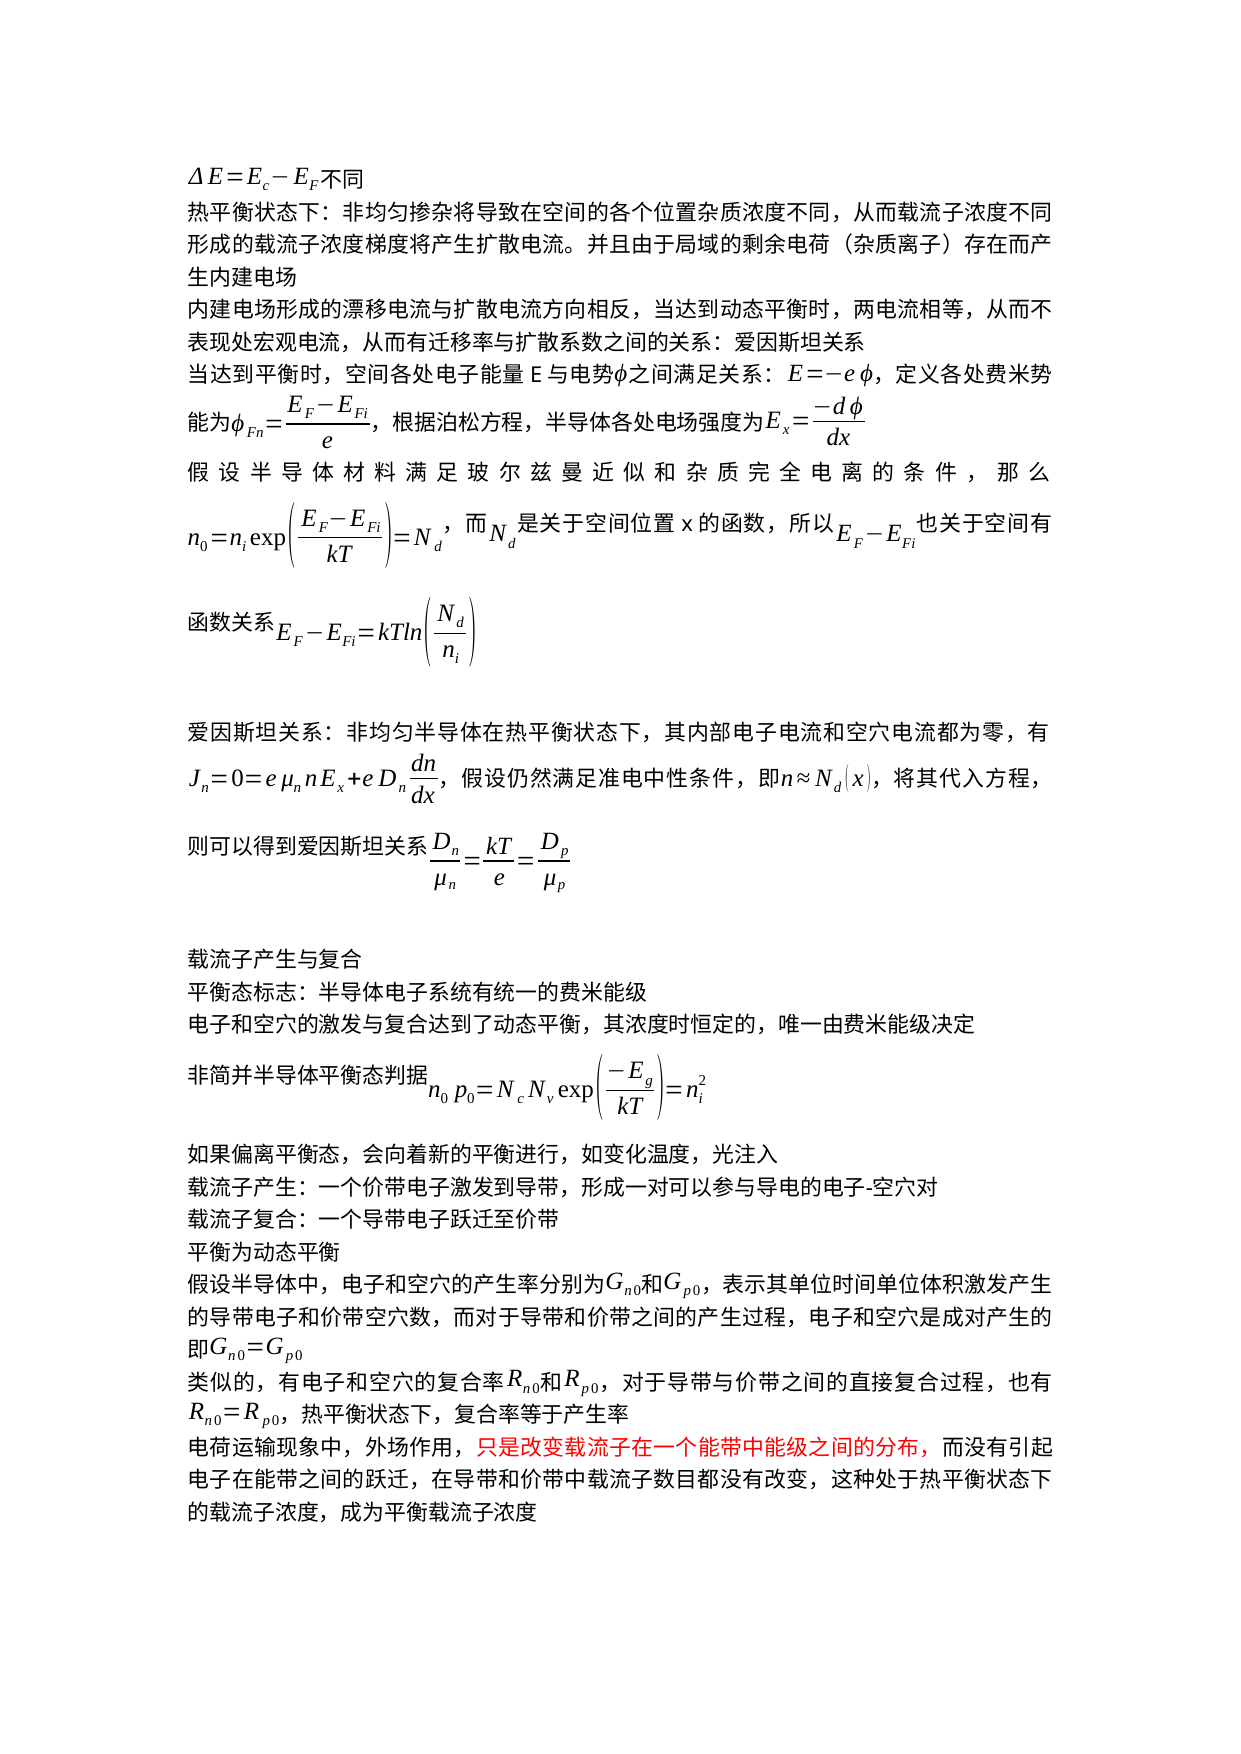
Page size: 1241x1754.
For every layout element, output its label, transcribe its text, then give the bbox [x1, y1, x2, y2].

text 内建电场形成的漂移电流与扩散电流方向相反，当达到动态平衡时，两电流相等，从而不表现处宏观电流，从而有迁移率与扩散系数之间的关系：爱因斯坦关系 [187, 292, 1053, 357]
text 载流子产生：一个价带电子激发到导带，形成一对可以参与导电的电子-空穴对 [187, 1169, 1053, 1202]
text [187, 162, 1053, 194]
text 如果偏离平衡态，会向着新的平衡进行，如变化温度，光注入 [187, 1137, 1053, 1169]
text 电荷运输现象中，外场作用，只是改变载流子在一个能带中能级之间的分布，而没有引起电子在能带之间的跃迁，在导带和价带中载流子数目都没有改变，这种处于热平衡状态下的载流子浓度，成为平衡载流子浓度 [187, 1429, 1053, 1527]
text 当达到平衡时，空间各处电子能量E与电势之间满足关系：，定义各处费米势能为，根据泊松方程，半导体各处电场强度为 [187, 357, 1053, 454]
text 假设半导体材料满足玻尔兹曼近似和杂质完全电离的条件，那么，而是关于空间位置x的函数，所以也关于空间有函数关系 [187, 454, 1053, 682]
text 平衡为动态平衡 [187, 1234, 1053, 1267]
text 热平衡状态下：非均匀掺杂将导致在空间的各个位置杂质浓度不同，从而载流子浓度不同。形成的载流子浓度梯度将产生扩散电流。并且由于局域的剩余电荷（杂质离子）存在而产生内建电场 [187, 194, 1053, 292]
text 类似的，有电子和空穴的复合率和，对于导带与价带之间的直接复合过程，也有，热平衡状态下，复合率等于产生率 [187, 1364, 1053, 1429]
text 载流子复合：一个导带电子跃迁至价带 [187, 1202, 1053, 1234]
text 载流子产生与复合 [187, 942, 1053, 974]
text 平衡态标志：半导体电子系统有统一的费米能级 [187, 974, 1053, 1007]
text 非简并半导体平衡态判据 [187, 1039, 1053, 1137]
text 假设半导体中，电子和空穴的产生率分别为和，表示其单位时间单位体积激发产生的导带电子和价带空穴数，而对于导带和价带之间的产生过程，电子和空穴是成对产生的，即 [187, 1267, 1053, 1364]
text 电子和空穴的激发与复合达到了动态平衡，其浓度时恒定的，唯一由费米能级决定 [187, 1007, 1053, 1039]
text 爱因斯坦关系：非均匀半导体在热平衡状态下，其内部电子电流和空穴电流都为零，有，假设仍然满足准电中性条件，即，将其代入方程，则可以得到爱因斯坦关系 [187, 714, 1053, 909]
